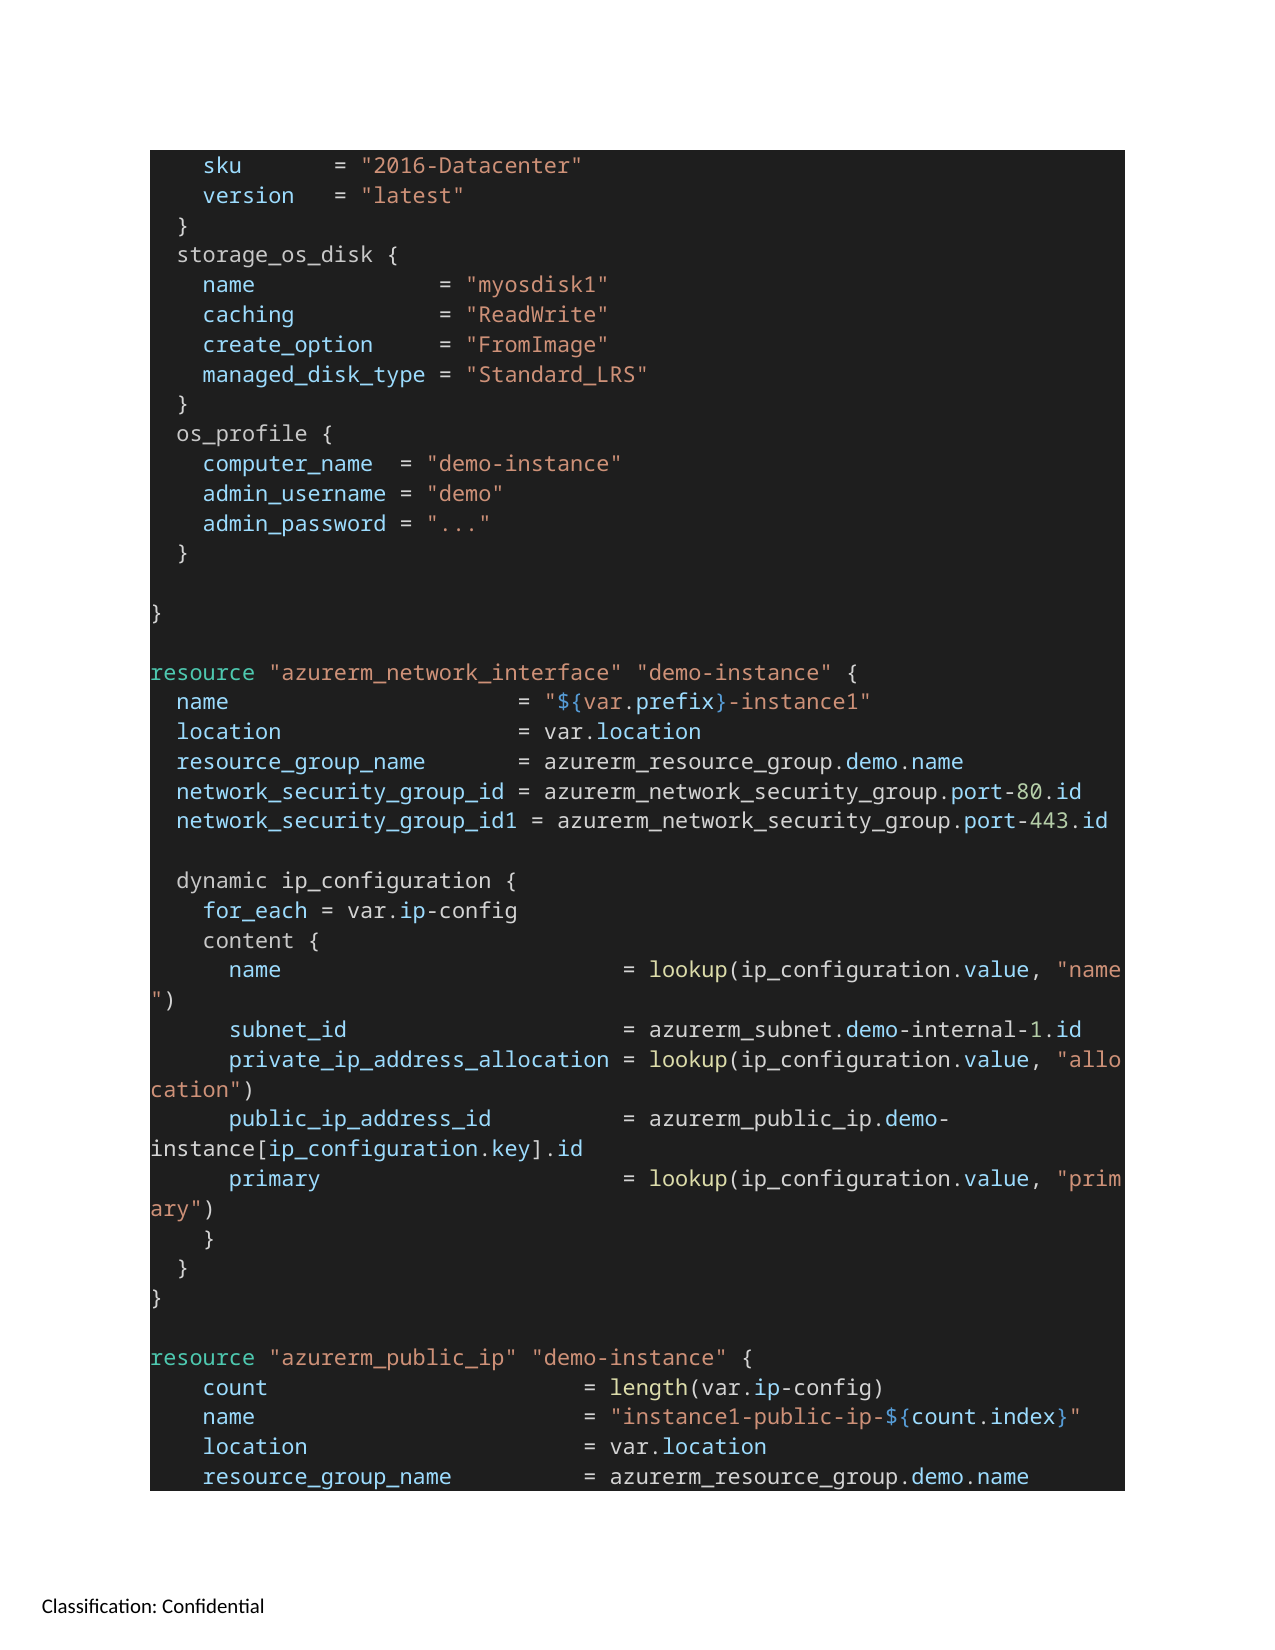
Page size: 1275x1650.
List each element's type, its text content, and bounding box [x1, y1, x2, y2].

text resource "azurerm_network_interface" "demo-instance" { [150, 656, 1125, 686]
text computer_name = "demo-instance" [150, 448, 1125, 478]
text name = "${var.prefix}-instance1" [150, 686, 1125, 716]
text } [150, 388, 1125, 418]
text name = lookup(ip_configuration.value, "name") [150, 954, 1125, 1014]
text network_security_group_id1 = azurerm_network_security_group.port-443.id [150, 805, 1125, 835]
text } [150, 1222, 1125, 1252]
text } [150, 597, 1125, 627]
text network_security_group_id = azurerm_network_security_group.port-80.id [150, 776, 1125, 805]
text location = var.location [150, 716, 1125, 746]
text content { [150, 924, 1125, 954]
text public_ip_address_id = azurerm_public_ip.demo-instance[ip_configuration.key].id [150, 1103, 1125, 1163]
text create_option = "FromImage" [150, 329, 1125, 358]
text private_ip_address_allocation = lookup(ip_configuration.value, "allocation") [150, 1044, 1125, 1103]
text sku = "2016-Datacenter" [150, 150, 1125, 180]
text name = "instance1-public-ip-${count.index}" [150, 1401, 1125, 1431]
text version = "latest" [150, 180, 1125, 209]
text primary = lookup(ip_configuration.value, "primary") [150, 1163, 1125, 1222]
text } [150, 537, 1125, 567]
text resource_group_name = azurerm_resource_group.demo.name [150, 746, 1125, 776]
text admin_username = "demo" [150, 478, 1125, 507]
text location = var.location [150, 1431, 1125, 1461]
text name = "myosdisk1" [150, 269, 1125, 299]
text dynamic ip_configuration { [150, 865, 1125, 895]
text } [150, 1252, 1125, 1282]
text managed_disk_type = "Standard_LRS" [150, 358, 1125, 388]
text admin_password = "..." [150, 507, 1125, 537]
text } [150, 209, 1125, 239]
text storage_os_disk { [150, 239, 1125, 269]
text count = length(var.ip-config) [150, 1371, 1125, 1401]
text } [150, 1282, 1125, 1312]
text os_profile { [150, 418, 1125, 448]
text resource "azurerm_public_ip" "demo-instance" { [150, 1342, 1125, 1371]
text subnet_id = azurerm_subnet.demo-internal-1.id [150, 1014, 1125, 1044]
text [150, 1461, 1125, 1491]
text caching = "ReadWrite" [150, 299, 1125, 329]
text for_each = var.ip-config [150, 895, 1125, 924]
